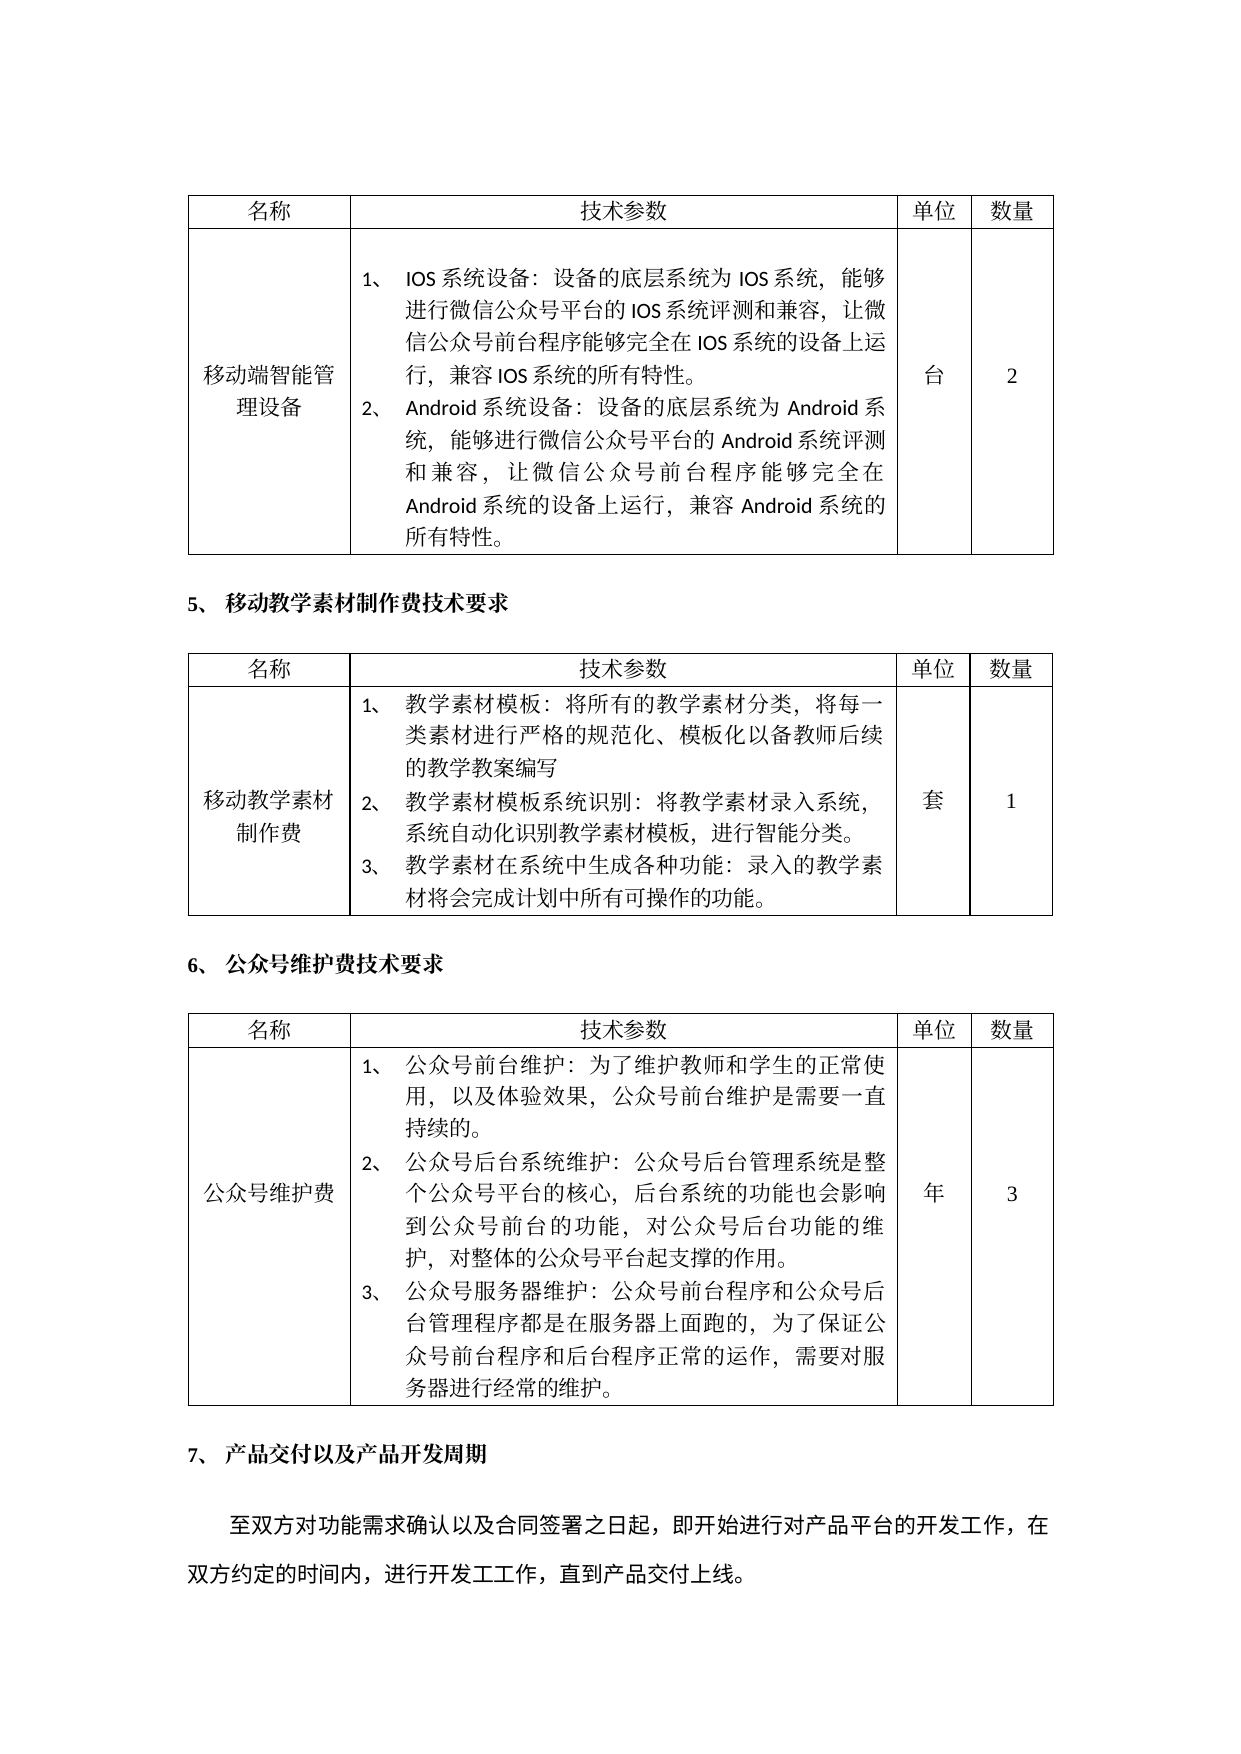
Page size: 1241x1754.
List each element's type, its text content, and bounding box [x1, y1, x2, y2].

table_header 技术参数 [351, 196, 897, 228]
table_cell 公众号维护费 [189, 1048, 350, 1405]
list 至双方对功能需求确认以及合同签署之日起，即开始进行对产品平台的开发工作，在双方约定的时间内，进行开发工工作，直到产品交付上线。 [187, 1508, 1053, 1589]
table_header 单位 [898, 1014, 971, 1047]
table_cell 1 [971, 687, 1052, 915]
table_cell 年 [898, 1048, 971, 1405]
table_cell 公众号前台维护：为了维护教师和学生的正常使用，以及体验效果，公众号前台维护是需要一直持续的。 公众号后台系统维护：公众号后台管理系统是整个公众号平台的核心，后台系统的功能也会影响到公众号前台的功能，对公众号后台功能的维护，对整体的公众号平台起支撑的作用。 公众号服务器维护：公众号前台程序和公众号后台管理程序都是在服务器上面跑的，为了保证公众号前台程序和后台程序正常的运作，需要对服务器进行经常的维护。 [351, 1048, 897, 1405]
table_header 名称 [189, 1014, 350, 1047]
table_cell 套 [897, 687, 969, 915]
list 公众号维护费技术要求 [187, 948, 1053, 981]
table_cell 2 [972, 229, 1053, 554]
table_header 名称 [189, 196, 350, 228]
table_header 数量 [972, 196, 1053, 228]
table_cell 教学素材模板：将所有的教学素材分类，将每一类素材进行严格的规范化、模板化以备教师后续的教学教案编写 教学素材模板系统识别：将教学素材录入系统，系统自动化识别教学素材模板，进行智能分类。 教学素材在系统中生成各种功能：录入的教学素材将会完成计划中所有可操作的功能。 [351, 687, 896, 915]
table_header 数量 [972, 1014, 1053, 1047]
list 移动教学素材制作费技术要求 [187, 588, 1053, 620]
table_cell 3 [972, 1048, 1053, 1405]
table_header 技术参数 [351, 654, 896, 686]
table_cell 台 [898, 229, 971, 554]
table_header 数量 [971, 654, 1052, 686]
table_cell 移动教学素材制作费 [189, 687, 349, 915]
table_header 单位 [898, 196, 971, 228]
table_header 单位 [897, 654, 969, 686]
table_cell 移动端智能管理设备 [189, 229, 350, 554]
table_header 名称 [189, 654, 349, 686]
table_header 技术参数 [351, 1014, 897, 1047]
list 产品交付以及产品开发周期 [187, 1439, 1053, 1471]
